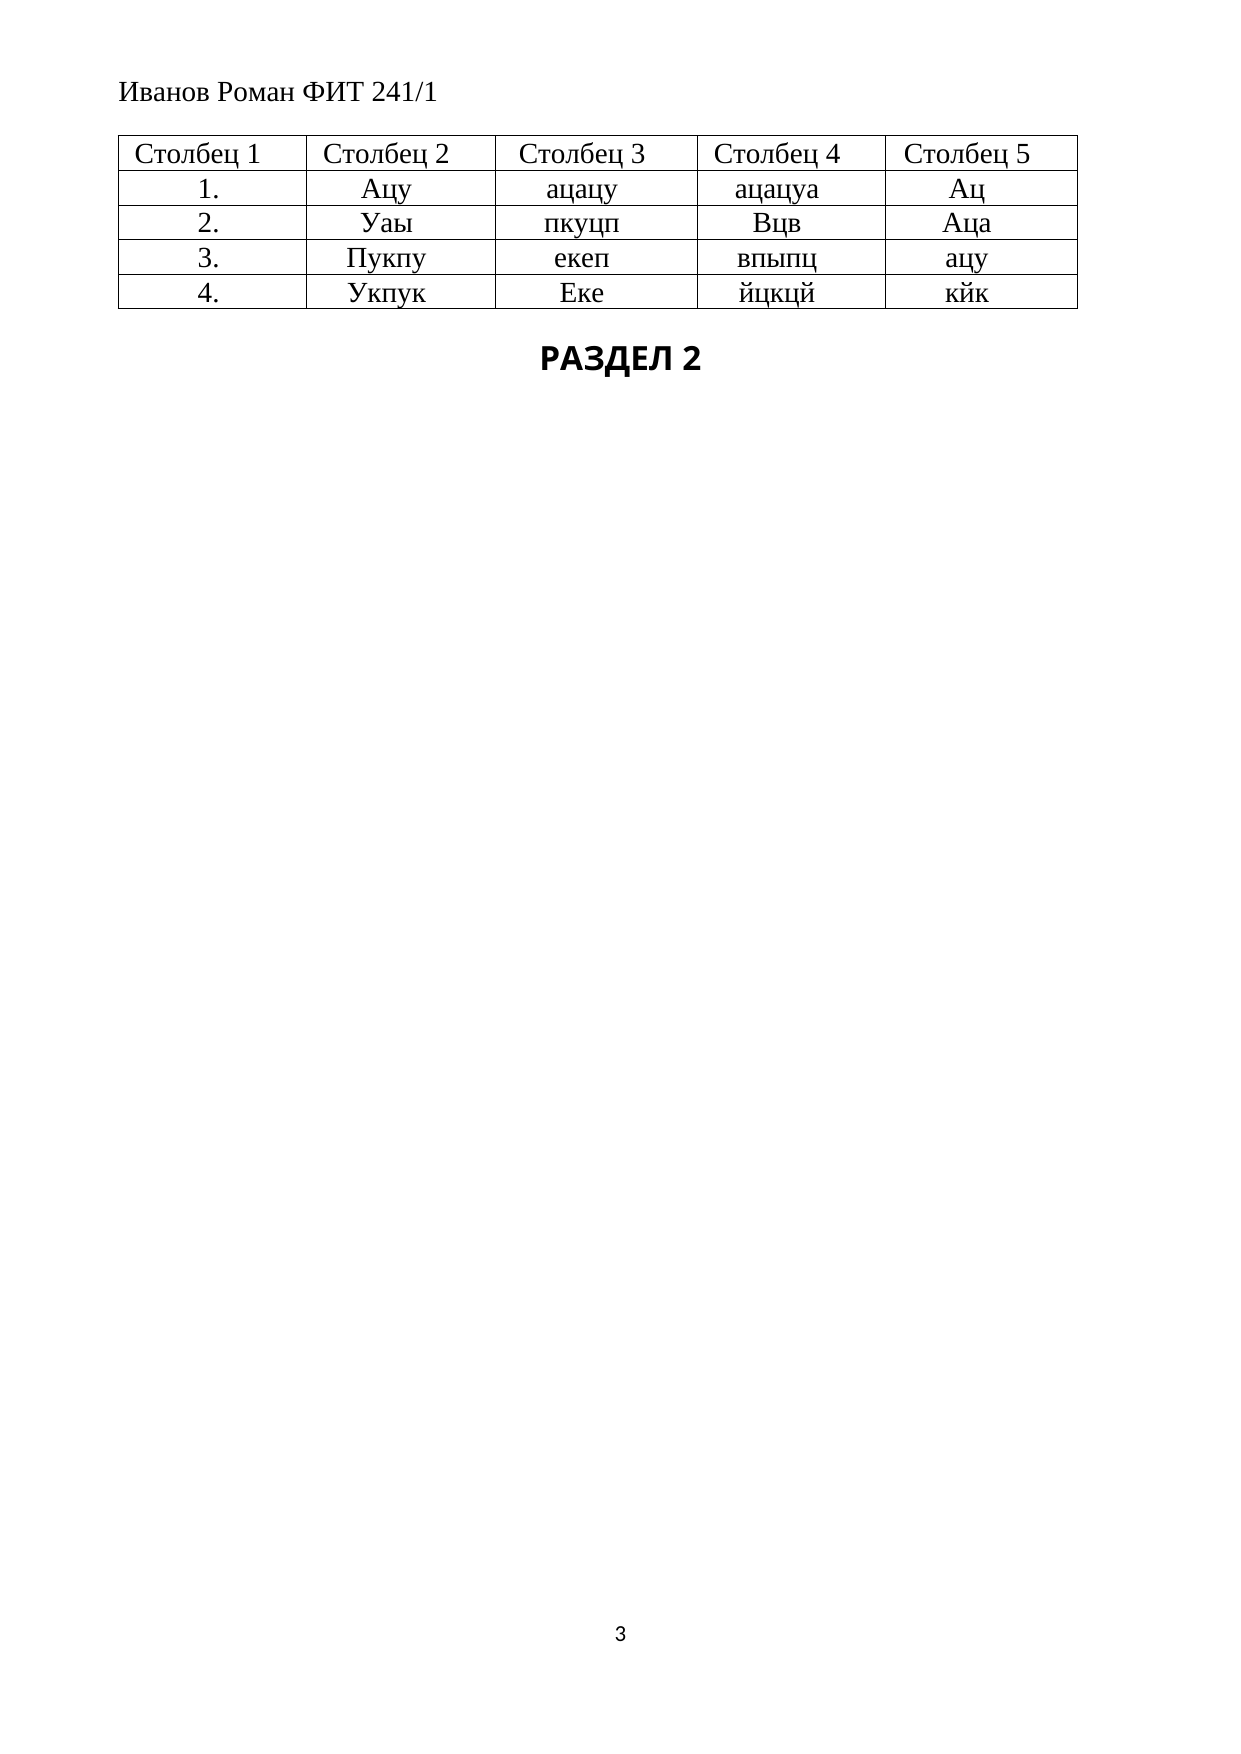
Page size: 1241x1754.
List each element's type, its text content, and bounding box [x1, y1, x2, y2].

table_header Столбец 5 [886, 136, 1077, 170]
table_cell Аца [886, 206, 1077, 239]
table_header Столбец 4 [698, 136, 885, 170]
table_header Столбец 2 [307, 136, 495, 170]
table_cell [119, 206, 306, 239]
table_cell Ац [886, 171, 1077, 204]
table_cell кйк [886, 275, 1077, 308]
table_header Столбец 1 [119, 136, 306, 170]
table_cell йцкцй [698, 275, 885, 308]
table_cell [119, 171, 306, 204]
table_cell Ацу [307, 171, 495, 204]
table_cell Укпук [307, 275, 495, 308]
table_cell Вцв [698, 206, 885, 239]
table_cell Уаы [307, 206, 495, 239]
table_cell пкуцп [496, 206, 697, 239]
table_header Столбец 3 [496, 136, 697, 170]
table_cell [119, 275, 306, 308]
table_cell ацу [886, 240, 1077, 274]
table_cell Пукпу [307, 240, 495, 274]
table_cell впыпц [698, 240, 885, 274]
table_cell Еке [496, 275, 697, 308]
table_cell [119, 240, 306, 274]
table_cell ацацу [496, 171, 697, 204]
subtitle РАЗДЕЛ 2 [118, 334, 1122, 380]
table_cell екеп [496, 240, 697, 274]
table_cell ацацуа [698, 171, 885, 204]
